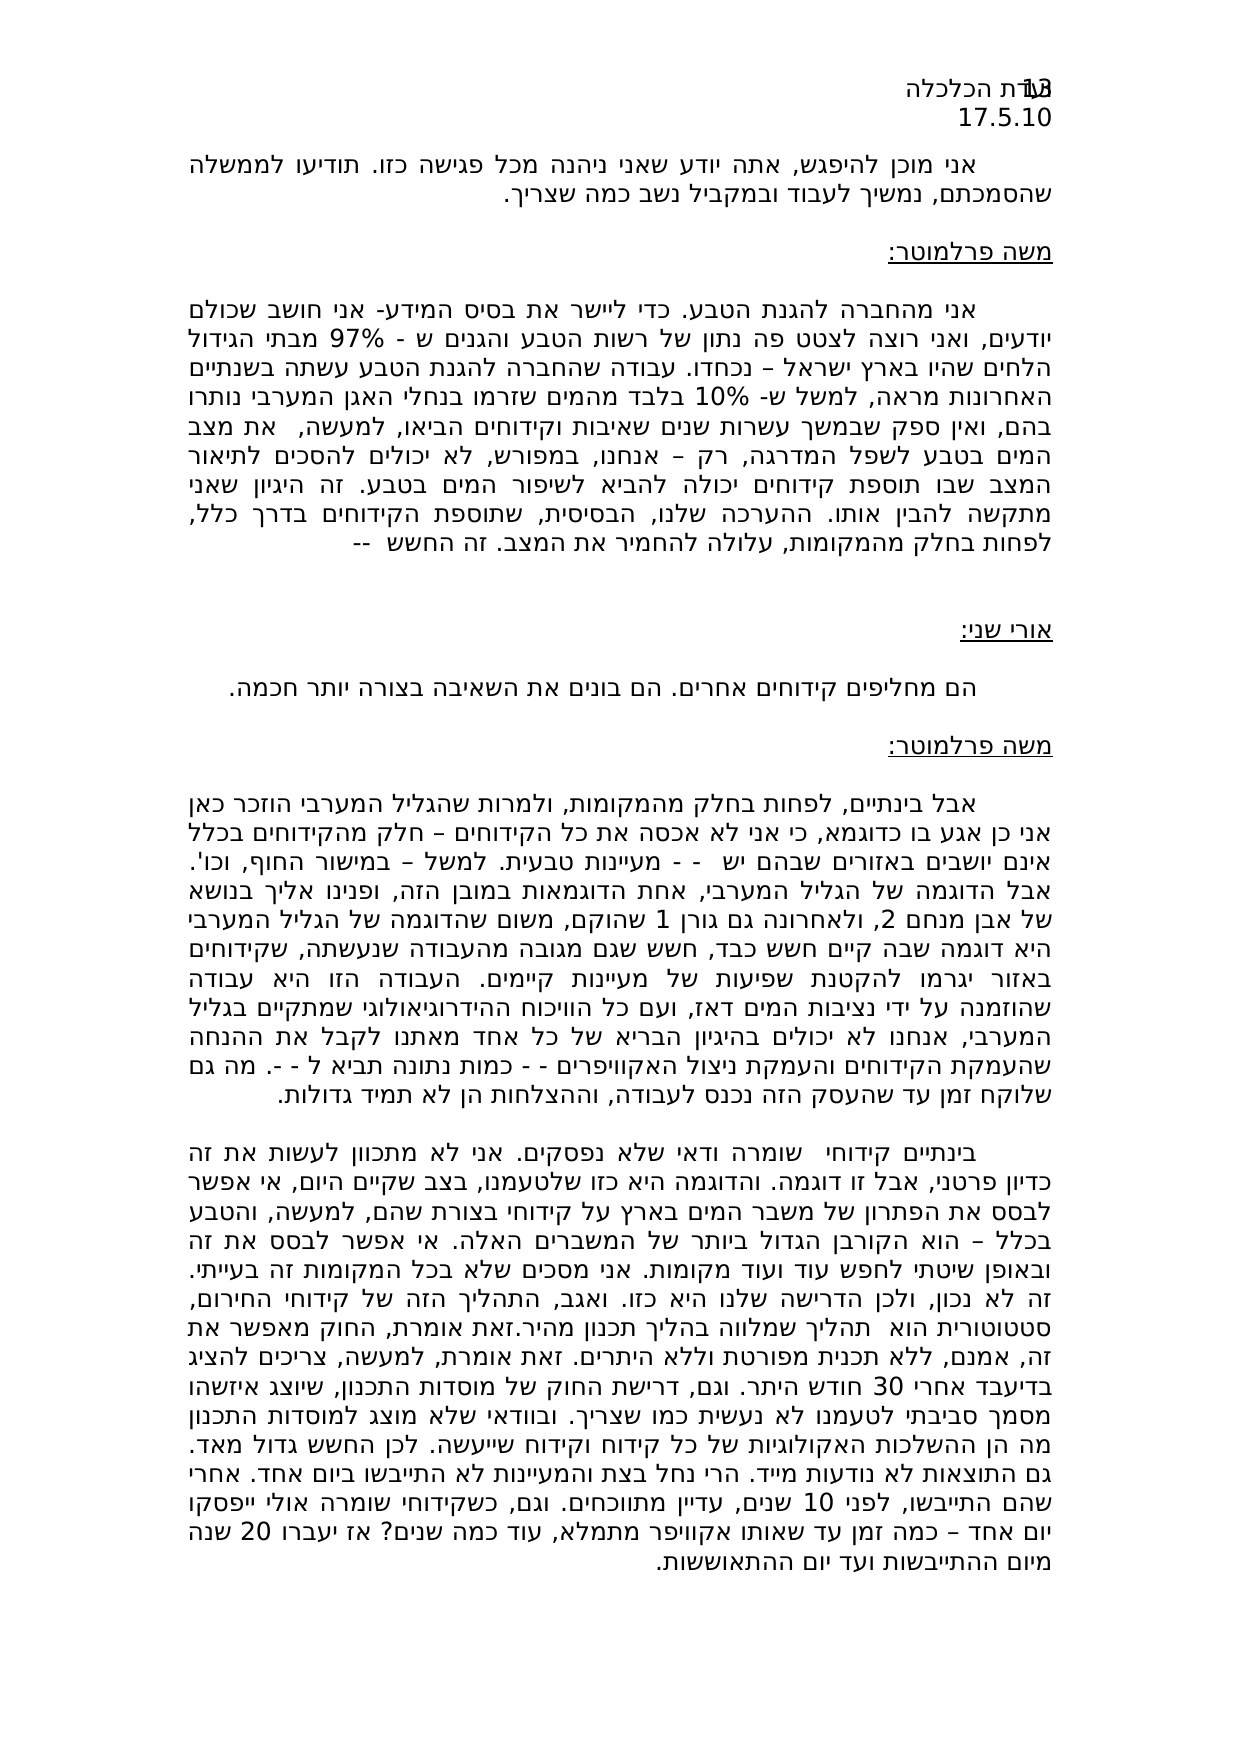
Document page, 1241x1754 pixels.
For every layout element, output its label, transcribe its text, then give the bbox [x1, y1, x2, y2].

text הם מחליפים קידוחים אחרים. הם בונים את השאיבה בצורה יותר חכמה. [187, 673, 1053, 702]
text אורי שני: [187, 615, 1053, 644]
text משה פרלמוטר: [187, 731, 1053, 760]
text אני מהחברה להגנת הטבע. כדי ליישר את בסיס המידע- אני חושב שכולם יודעים, ואני רוצה לצטט פה נתון של רשות הטבע והגנים ש - 97% מבתי הגידול הלחים שהיו בארץ ישראל – נכחדו. עבודה שהחברה להגנת הטבע עשתה בשנתיים האחרונות מראה, למשל ש- 10% בלבד מהמים שזרמו בנחלי האגן המערבי נותרו בהם, ואין ספק שבמשך עשרות שנים שאיבות וקידוחים הביאו, למעשה, את מצב המים בטבע לשפל המדרגה, רק – אנחנו, במפורש, לא יכולים להסכים לתיאור המצב שבו תוספת קידוחים יכולה להביא לשיפור המים בטבע. זה היגיון שאני מתקשה להבין אותו. ההערכה שלנו, הבסיסית, שתוספת הקידוחים בדרך כלל, לפחות בחלק מהמקומות, עלולה להחמיר את המצב. זה החשש -- [187, 295, 1053, 557]
text אני מוכן להיפגש, אתה יודע שאני ניהנה מכל פגישה כזו. תודיעו לממשלה שהסמכתם, נמשיך לעבוד ובמקביל נשב כמה שצריך. [187, 150, 1053, 208]
text אבל בינתיים, לפחות בחלק מהמקומות, ולמרות שהגליל המערבי הוזכר כאן אני כן אגע בו כדוגמא, כי אני לא אכסה את כל הקידוחים – חלק מהקידוחים בכלל אינם יושבים באזורים שבהם יש - - מעיינות טבעית. למשל – במישור החוף, וכו'. אבל הדוגמה של הגליל המערבי, אחת הדוגמאות במובן הזה, ופנינו אליך בנושא של אבן מנחם 2, ולאחרונה גם גורן 1 שהוקם, משום שהדוגמה של הגליל המערבי היא דוגמה שבה קיים חשש כבד, חשש שגם מגובה מהעבודה שנעשתה, שקידוחים באזור יגרמו להקטנת שפיעות של מעיינות קיימים. העבודה הזו היא עבודה שהוזמנה על ידי נציבות המים דאז, ועם כל הוויכוח ההידרוגיאולוגי שמתקיים בגליל המערבי, אנחנו לא יכולים בהיגיון הבריא של כל אחד מאתנו לקבל את ההנחה שהעמקת הקידוחים והעמקת ניצול האקוויפרים - - כמות נתונה תביא ל - -. מה גם שלוקח זמן עד שהעסק הזה נכנס לעבודה, וההצלחות הן לא תמיד גדולות. [187, 789, 1053, 1109]
text בינתיים קידוחי שומרה ודאי שלא נפסקים. אני לא מתכוון לעשות את זה כדיון פרטני, אבל זו דוגמה. והדוגמה היא כזו שלטעמנו, בצב שקיים היום, אי אפשר לבסס את הפתרון של משבר המים בארץ על קידוחי בצורת שהם, למעשה, והטבע בכלל – הוא הקורבן הגדול ביותר של המשברים האלה. אי אפשר לבסס את זה ובאופן שיטתי לחפש עוד ועוד מקומות. אני מסכים שלא בכל המקומות זה בעייתי. זה לא נכון, ולכן הדרישה שלנו היא כזו. ואגב, התהליך הזה של קידוחי החירום, סטטוטורית הוא תהליך שמלווה בהליך תכנון מהיר.זאת אומרת, החוק מאפשר את זה, אמנם, ללא תכנית מפורטת וללא היתרים. זאת אומרת, למעשה, צריכים להציג בדיעבד אחרי 30 חודש היתר. וגם, דרישת החוק של מוסדות התכנון, שיוצג איזשהו מסמך סביבתי לטעמנו לא נעשית כמו שצריך. ובוודאי שלא מוצג למוסדות התכנון מה הן ההשלכות האקולוגיות של כל קידוח וקידוח שייעשה. לכן החשש גדול מאד. גם התוצאות לא נודעות מייד. הרי נחל בצת והמעיינות לא התייבשו ביום אחד. אחרי שהם התייבשו, לפני 10 שנים, עדיין מתווכחים. וגם, כשקידוחי שומרה אולי ייפסקו יום אחד – כמה זמן עד שאותו אקוויפר מתמלא, עוד כמה שנים? אז יעברו 20 שנה מיום ההתייבשות ועד יום ההתאוששות. [187, 1138, 1053, 1576]
text משה פרלמוטר: [187, 237, 1053, 266]
